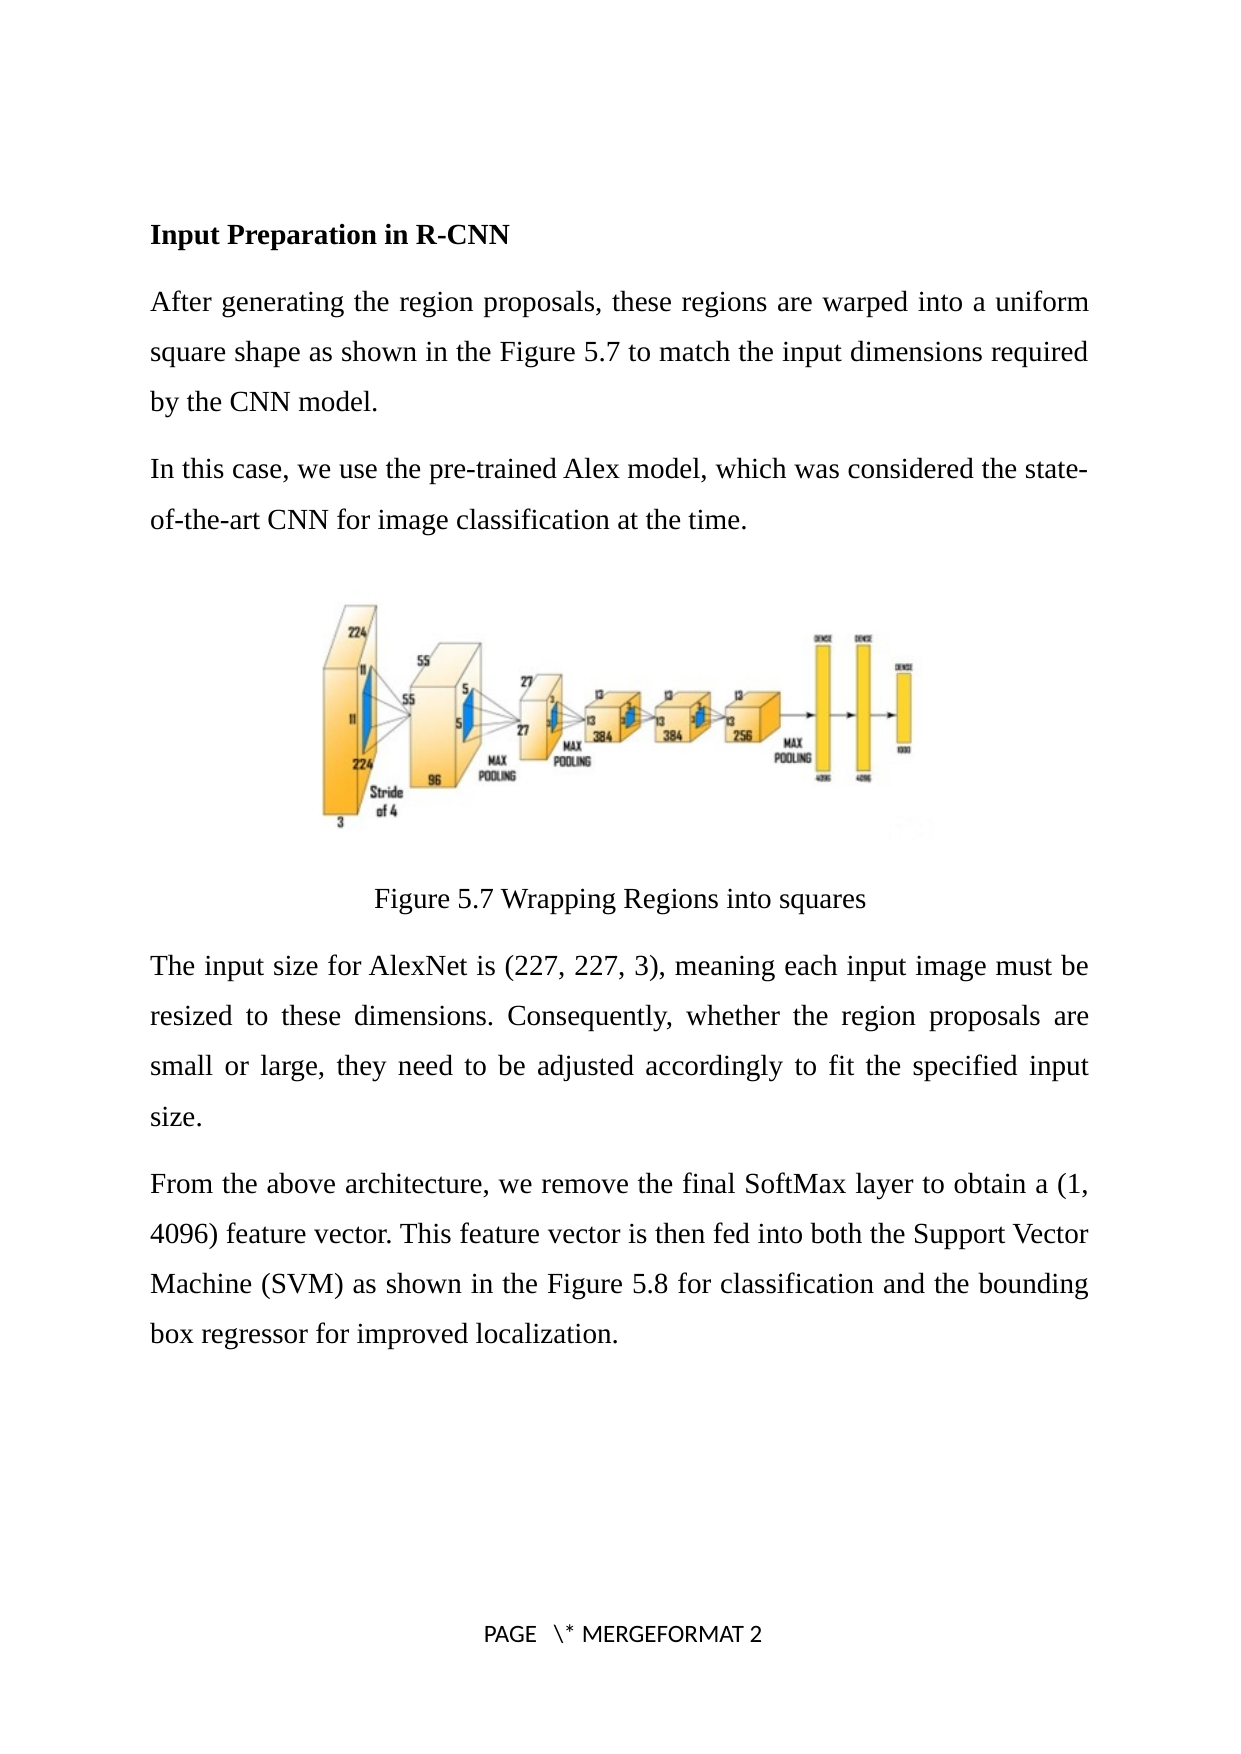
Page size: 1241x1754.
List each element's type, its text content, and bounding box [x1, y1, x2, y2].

text The input size for AlexNet is (227, 227, 3), meaning each input image must be resized to these dimensions. Consequently, whether the region proposals are small or large, they need to be adjusted accordingly to fit the specified input size. [150, 948, 1090, 1132]
text From the above architecture, we remove the final SoftMax layer to obtain a (1, 4096) feature vector. This feature vector is then fed into both the Support Vector Machine (SVM) as shown in the Figure 5.8 for classification and the bounding box regressor for improved localization. [150, 1166, 1090, 1350]
text In this case, we use the pre-trained Alex model, which was considered the state-of-the-art CNN for image classification at the time. [150, 452, 1090, 535]
text Figure 5.7 Wrapping Regions into squares [150, 881, 1090, 914]
text After generating the region proposals, these regions are warped into a uniform square shape as shown in the Figure 5.7 to match the input dimensions required by the CNN model. [150, 284, 1090, 418]
picture [302, 568, 939, 849]
text Input Preparation in R-CNN [150, 217, 1090, 251]
